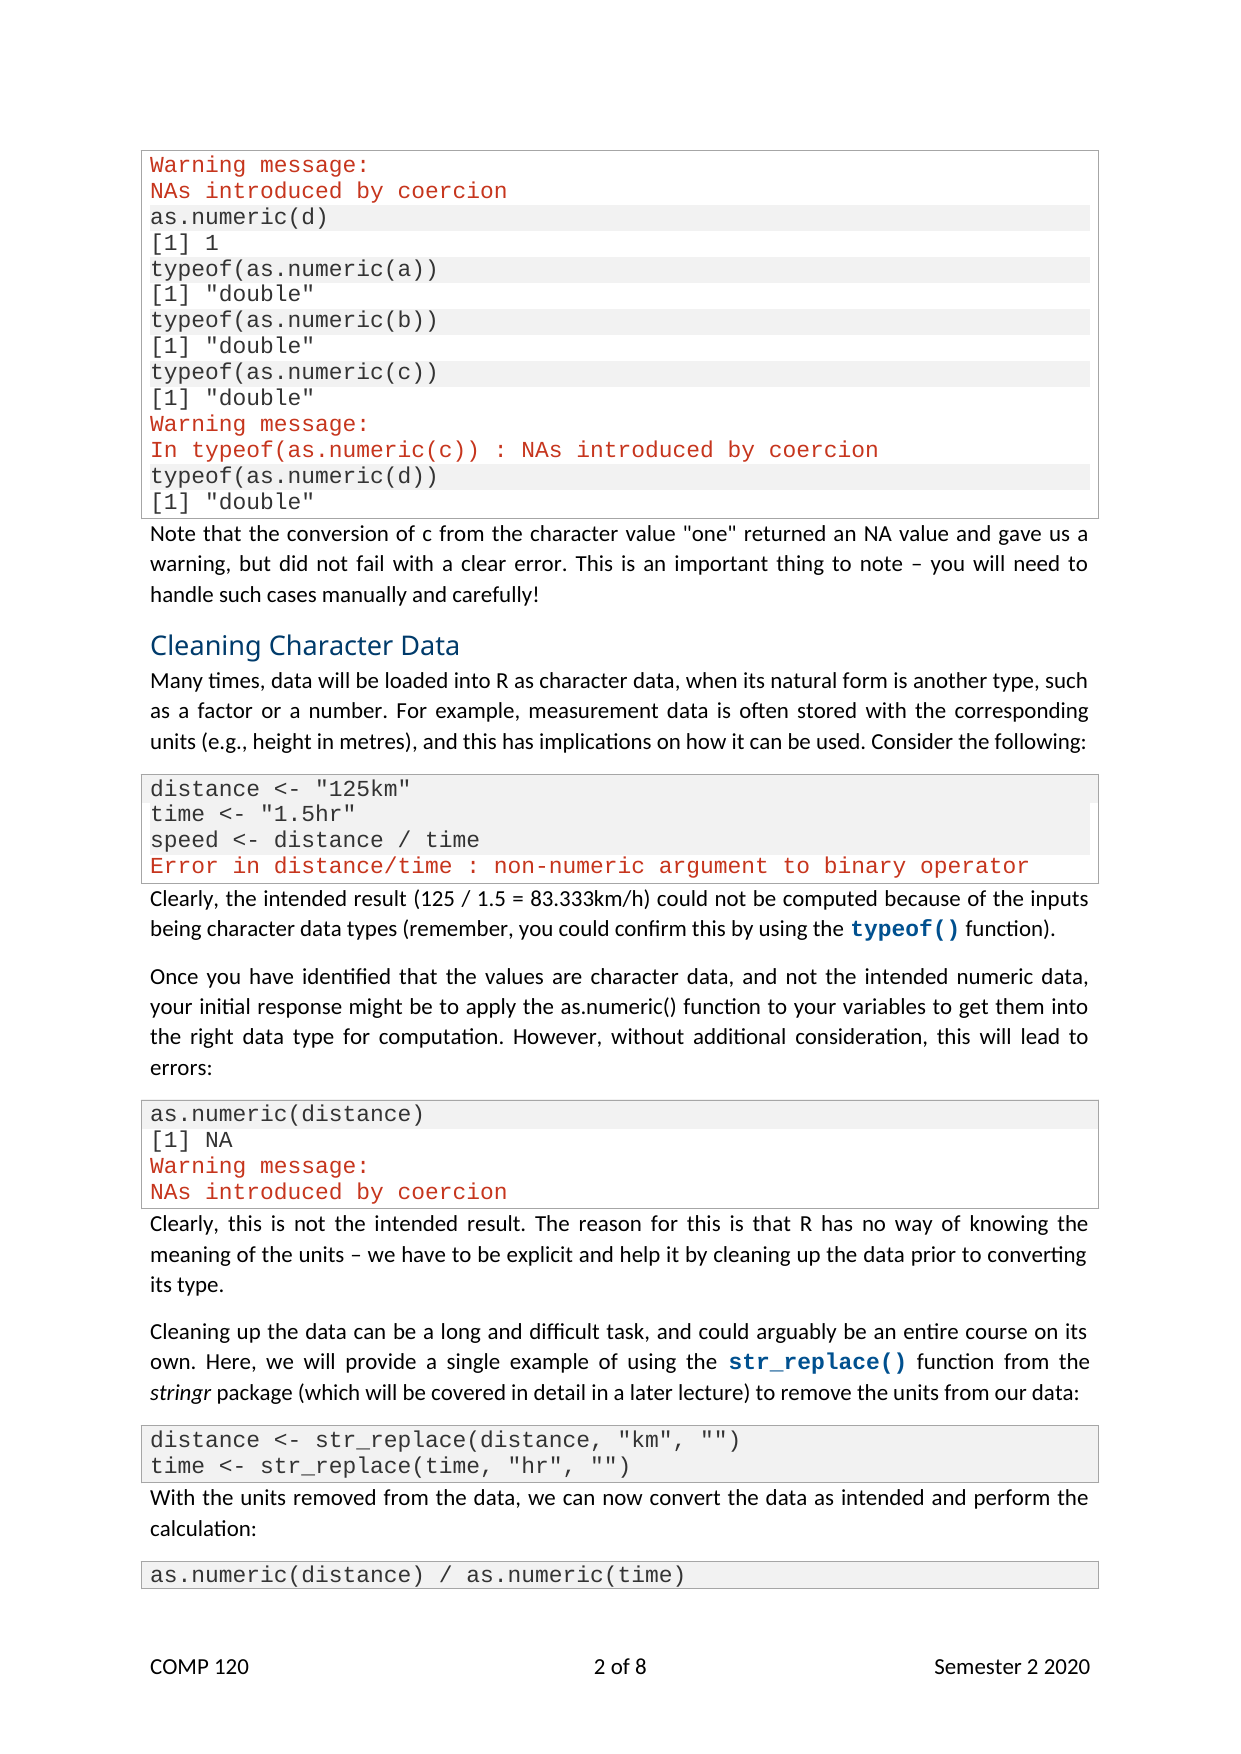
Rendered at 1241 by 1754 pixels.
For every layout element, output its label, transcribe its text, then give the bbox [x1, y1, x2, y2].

text as.numeric(d) [150, 205, 1090, 231]
text time <- str_replace(time, "hr", "") [142, 1451, 1098, 1482]
subtitle Cleaning Character Data [150, 627, 1090, 663]
text [1] "double" [142, 487, 1098, 518]
text NAs introduced by coercion [150, 179, 1090, 205]
text Warning message: [150, 1154, 1090, 1177]
text With the units removed from the data, we can now convert the data as intended and perform the calculation: [150, 1483, 1090, 1542]
text Warning message: [142, 151, 1098, 179]
text [1] "double" [150, 283, 1090, 309]
text typeof(as.numeric(a)) [150, 257, 1090, 283]
text [1] NA [150, 1129, 1090, 1154]
text typeof(as.numeric(d)) [150, 464, 1090, 487]
text Many times, data will be loaded into R as character data, when its natural form is another type, such as a factor or a number. For example, measurement data is often stored with the corresponding units (e.g., height in metres), and this has implications on how it can be used. Consider the following: [150, 666, 1090, 755]
text distance <- str_replace(distance, "km", "") [142, 1426, 1098, 1451]
text Clearly, this is not the intended result. The reason for this is that R has no way of knowing the meaning of the units – we have to be explicit and help it by cleaning up the data prior to converting its type. [150, 1209, 1090, 1298]
text NAs introduced by coercion [142, 1177, 1098, 1208]
text Error in distance/time : non-numeric argument to binary operator [142, 852, 1098, 883]
text [1] "double" [150, 335, 1090, 361]
text typeof(as.numeric(b)) [150, 309, 1090, 335]
text speed <- distance / time [150, 829, 1090, 852]
text time <- "1.5hr" [150, 803, 1090, 829]
text Cleaning up the data can be a long and difficult task, and could arguably be an entire course on its own. Here, we will provide a single example of using the str_replace() function from the stringr package (which will be covered in detail in a later lecture) to remove the units from our data: [150, 1317, 1090, 1406]
text Clearly, the intended result (125 / 1.5 = 83.333km/h) could not be computed because of the inputs being character data types (remember, you could confirm this by using the typeof() function). [150, 884, 1090, 943]
text Note that the conversion of c from the character value "one" returned an NA value and gave us a warning, but did not fail with a clear error. This is an important thing to note – you will need to handle such cases manually and carefully! [150, 519, 1090, 608]
text [1] 1 [150, 231, 1090, 257]
text Warning message: [150, 412, 1090, 438]
text [1] "double" [150, 387, 1090, 412]
text typeof(as.numeric(c)) [150, 361, 1090, 387]
text In typeof(as.numeric(c)) : NAs introduced by coercion [150, 438, 1090, 464]
text distance <- "125km" [142, 775, 1098, 803]
text as.numeric(distance) / as.numeric(time) [142, 1562, 1098, 1588]
text Once you have identified that the values are character data, and not the intended numeric data, your initial response might be to apply the as.numeric() function to your variables to get them into the right data type for computation. However, without additional consideration, this will lead to errors: [150, 962, 1090, 1081]
text as.numeric(distance) [142, 1101, 1098, 1129]
